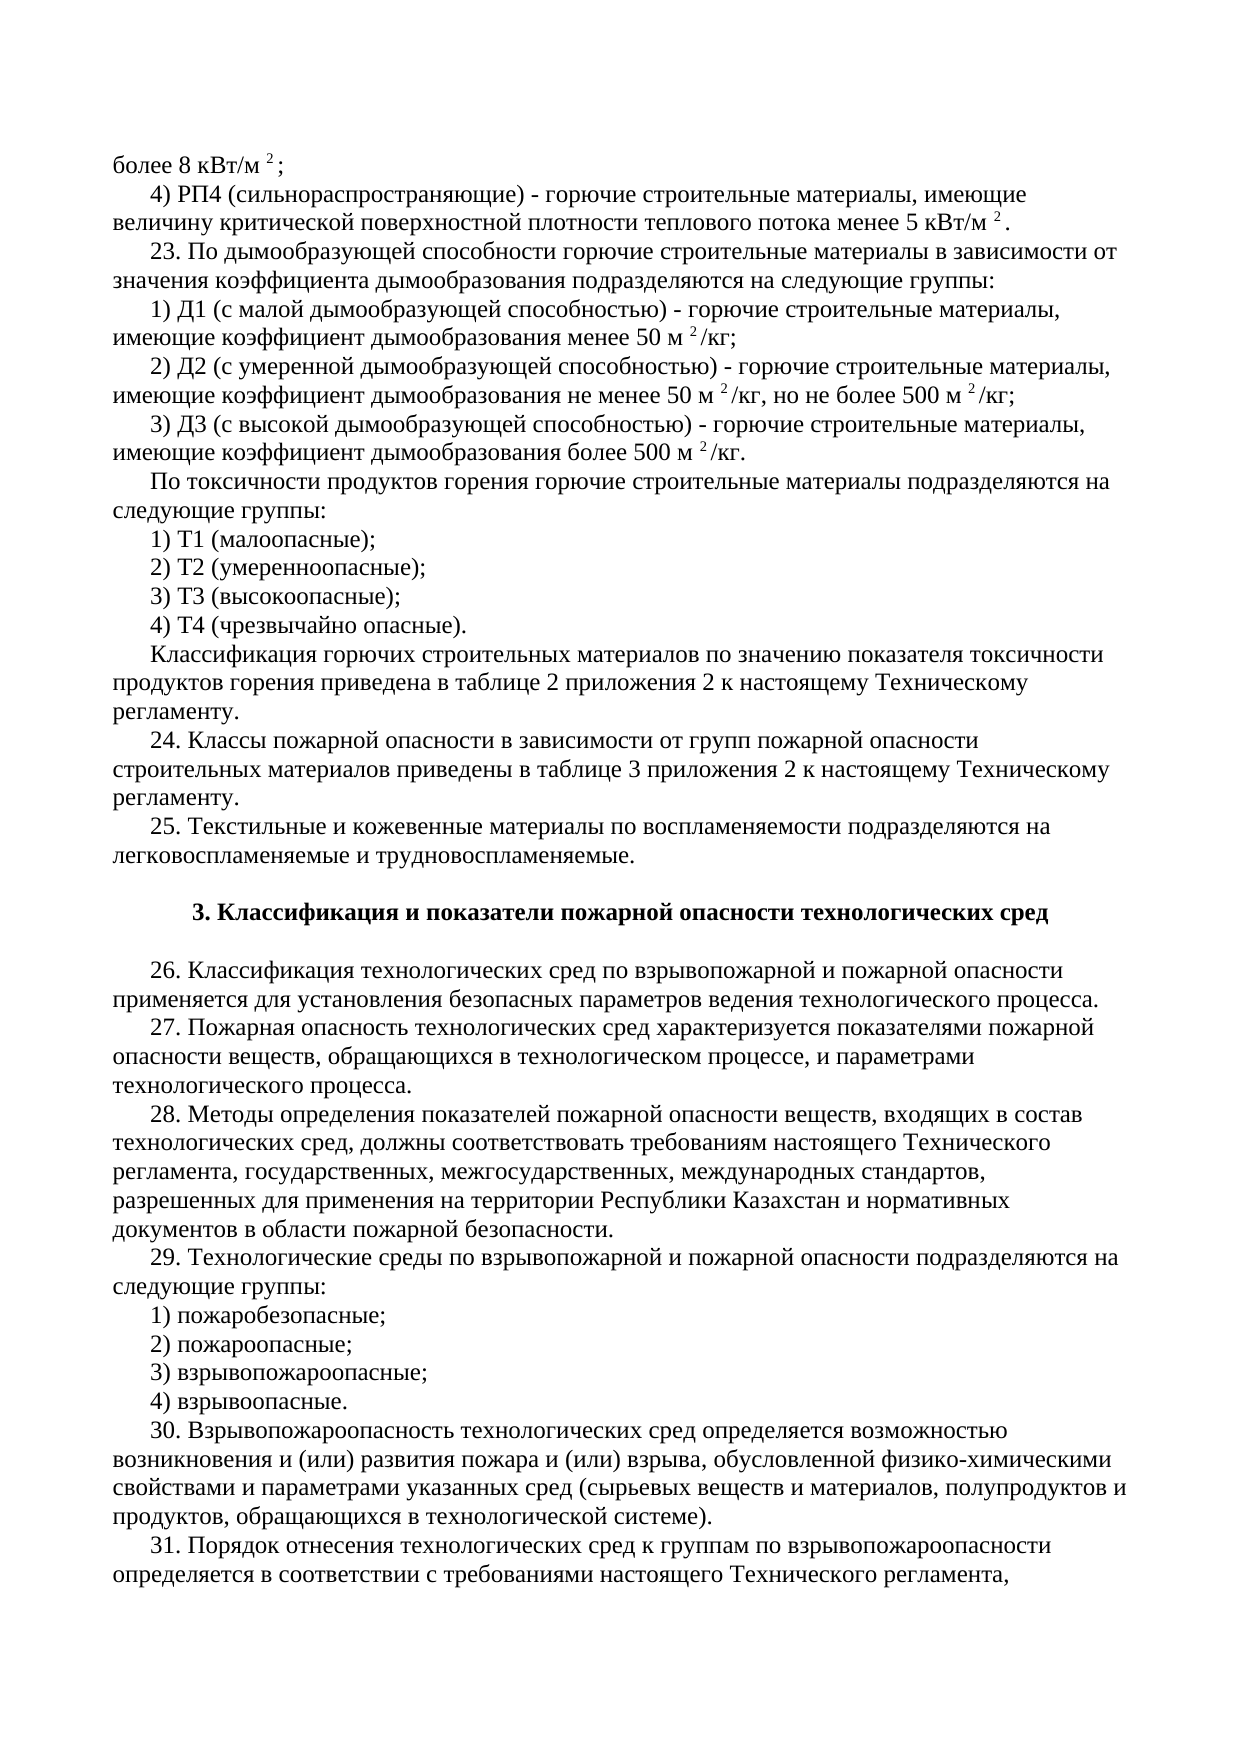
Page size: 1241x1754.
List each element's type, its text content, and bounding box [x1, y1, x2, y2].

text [112, 150, 1128, 869]
text 3. Классификация и показатели пожарной опасности технологических сред [112, 897, 1128, 926]
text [112, 955, 1128, 1587]
